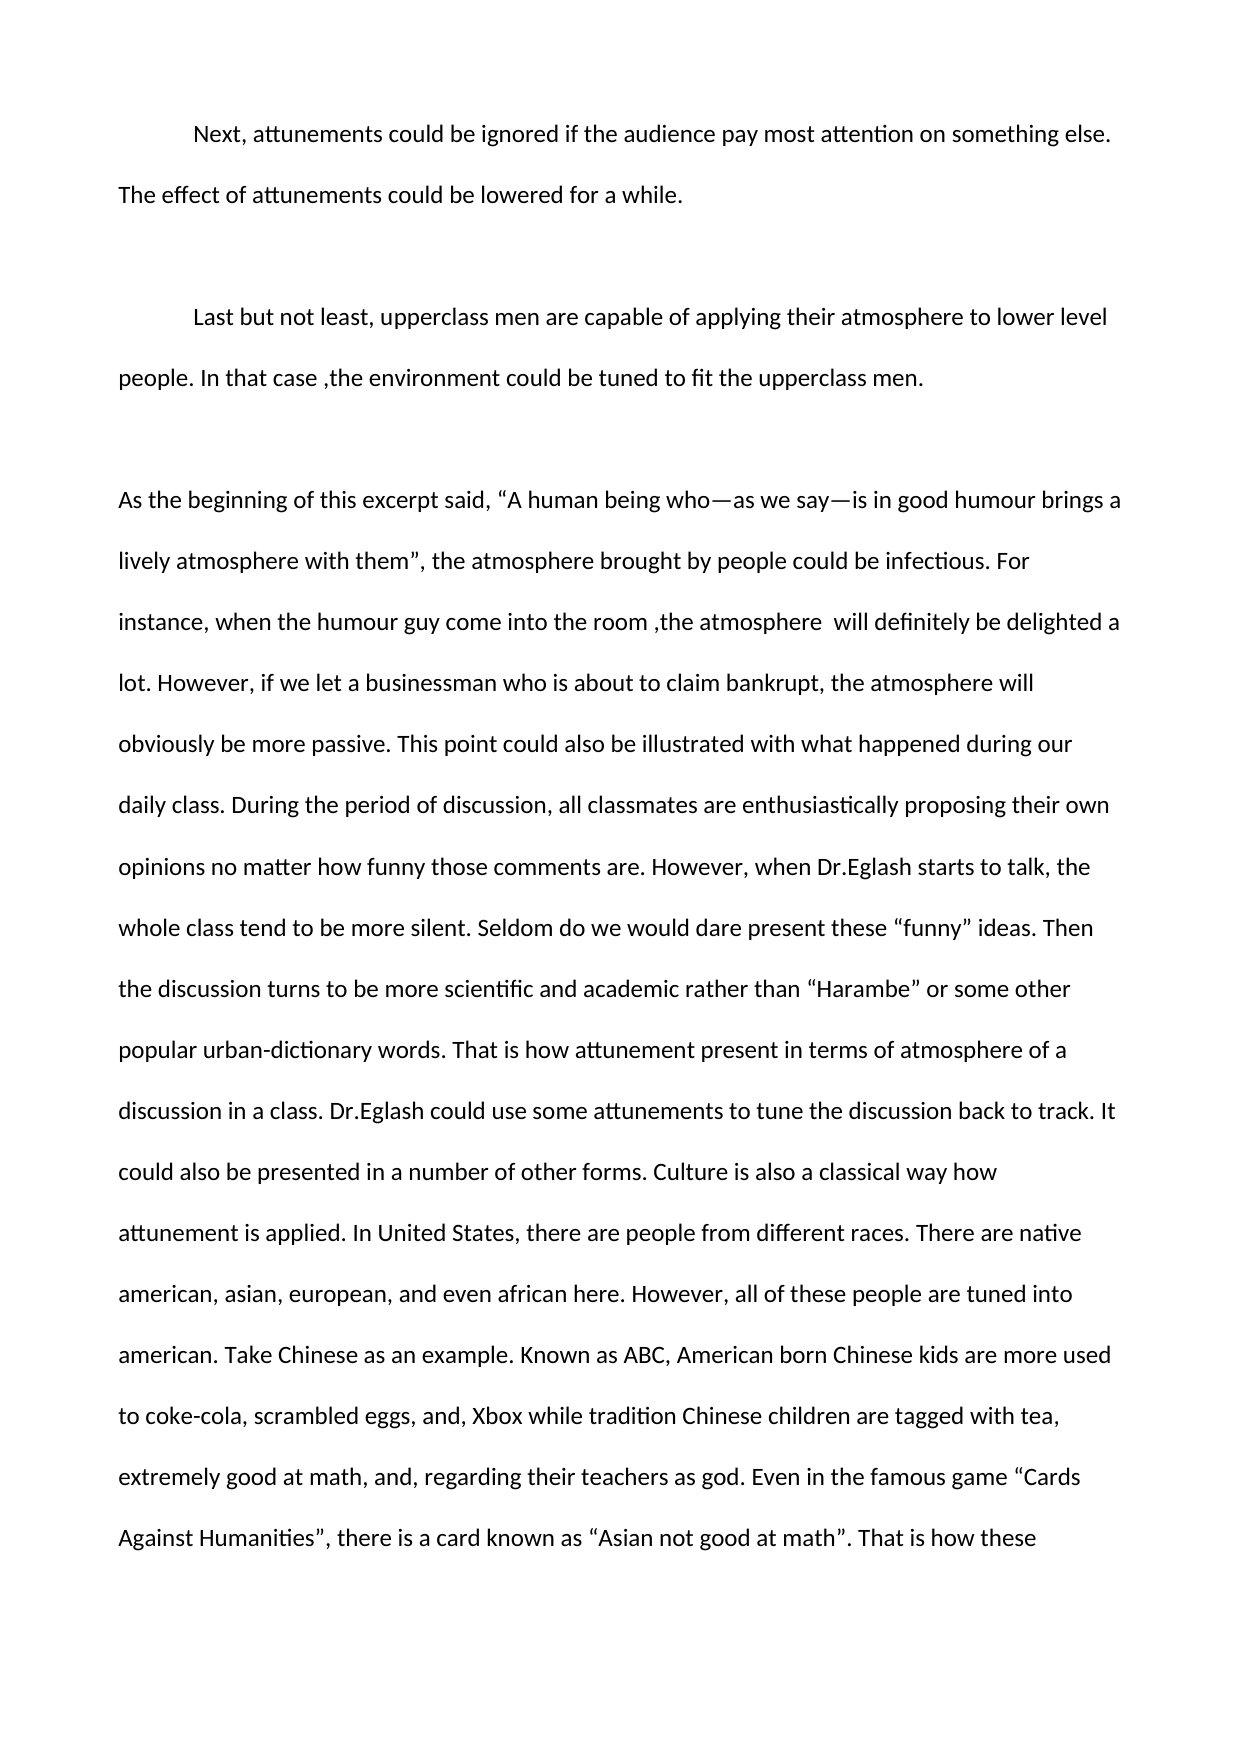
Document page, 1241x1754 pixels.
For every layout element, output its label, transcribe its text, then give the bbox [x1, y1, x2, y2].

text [118, 484, 1122, 1553]
text Next, attunements could be ignored if the audience pay most attention on something else. The effect of attunements could be lowered for a while. [118, 118, 1122, 210]
text Last but not least, upperclass men are capable of applying their atmosphere to lower level people. In that case ,the environment could be tuned to fit the upperclass men. [118, 301, 1122, 393]
